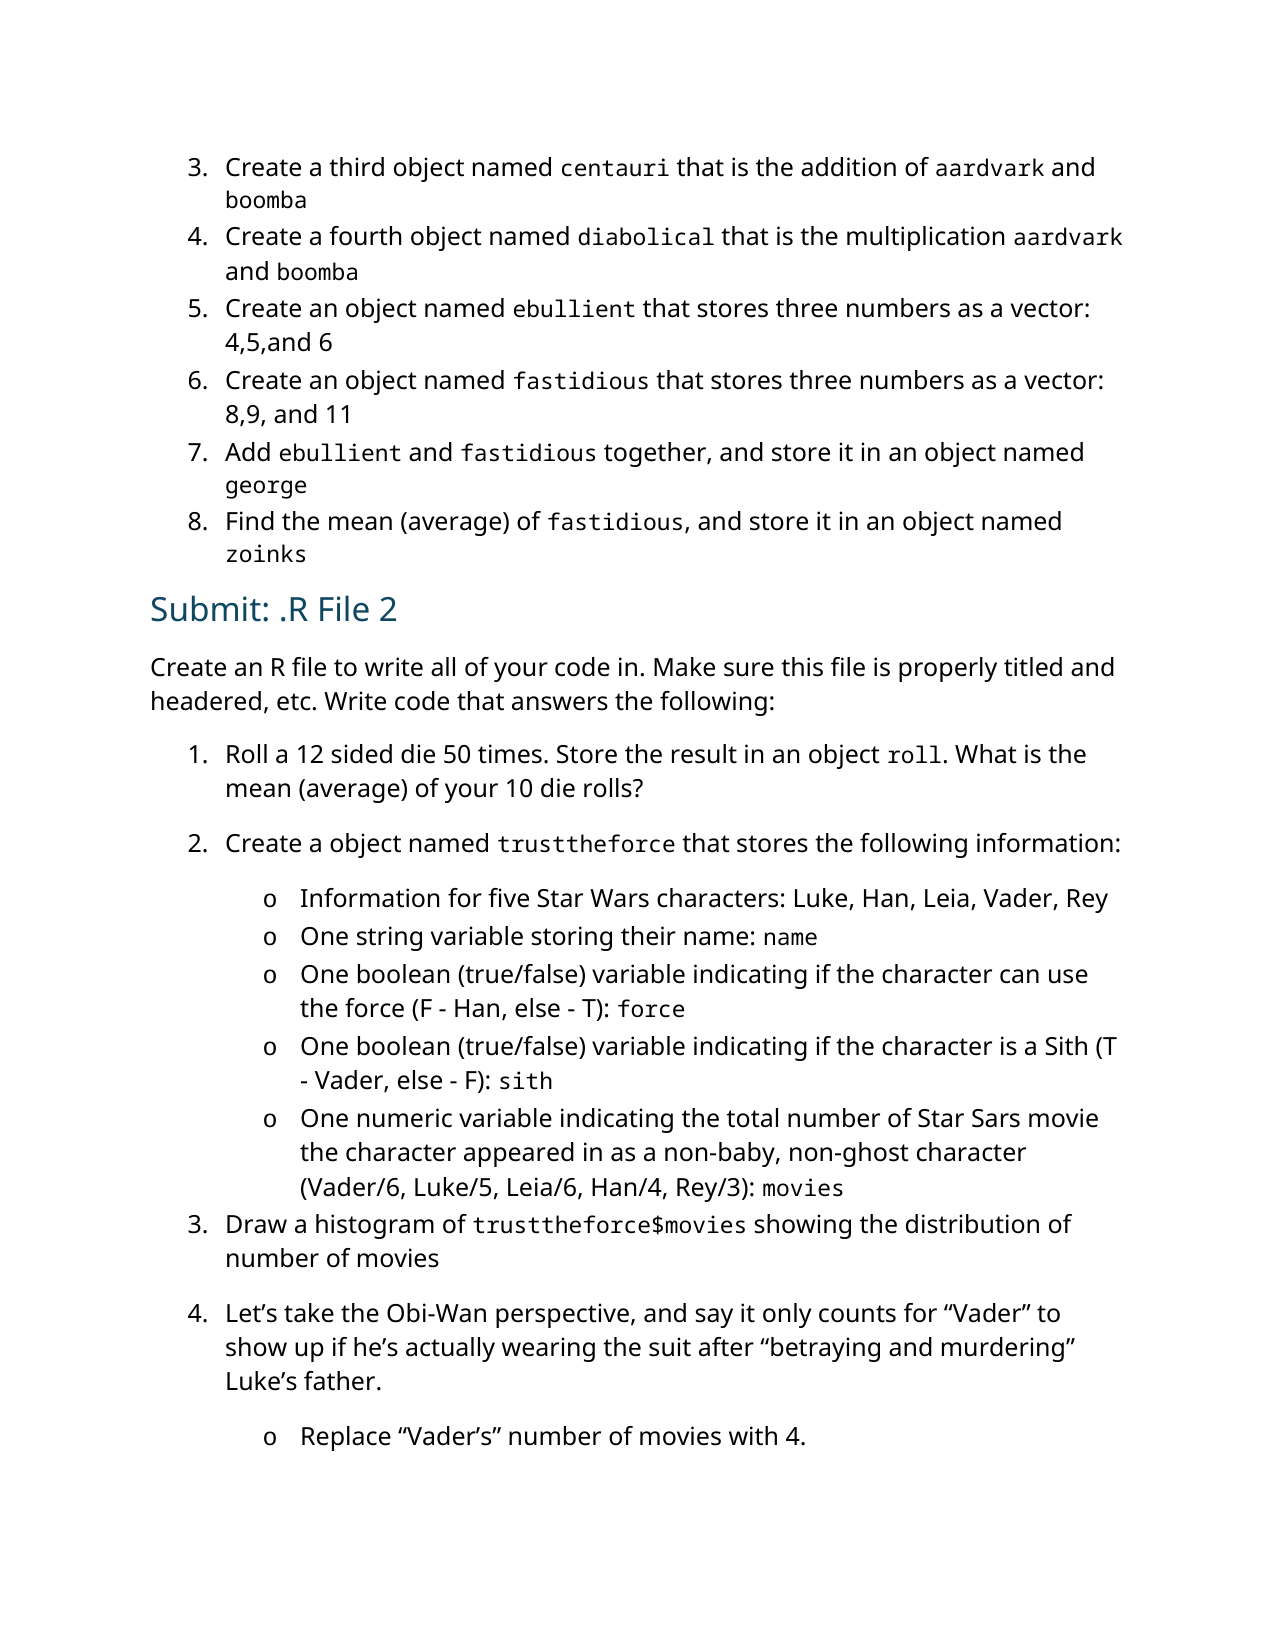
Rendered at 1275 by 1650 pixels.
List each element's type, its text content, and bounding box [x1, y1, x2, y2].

list Draw a histogram of trusttheforce$movies showing the distribution of number of movies [187, 1207, 1125, 1275]
list Replace “Vader’s” number of movies with 4. [262, 1419, 1125, 1453]
list Find the mean (average) of fastidious, and store it in an object named zoinks [187, 504, 1125, 569]
list One boolean (true/false) variable indicating if the character can use the force (F - Han, else - T): force [262, 957, 1125, 1025]
list Create an object named fastidious that stores three numbers as a vector: 8,9, and 11 [187, 363, 1125, 431]
text Create an R file to write all of your code in. Make sure this file is properly titled and headered, etc. Write code that answers the following: [150, 650, 1125, 718]
list Create an object named ebullient that stores three numbers as a vector: 4,5,and 6 [187, 291, 1125, 359]
list One numeric variable indicating the total number of Star Sars movie the character appeared in as a non-baby, non-ghost character (Vader/6, Luke/5, Leia/6, Han/4, Rey/3): movies [262, 1101, 1125, 1203]
list Add ebullient and fastidious together, and store it in an object named george [187, 435, 1125, 500]
list Create a object named trusttheforce that stores the following information: [187, 826, 1125, 860]
list One string variable storing their name: name [262, 919, 1125, 953]
subtitle Submit: .R File 2 [150, 586, 1125, 631]
list Roll a 12 sided die 50 times. Store the result in an object roll. What is the mean (average) of your 10 die rolls? [187, 737, 1125, 805]
list Information for five Star Wars characters: Luke, Han, Leia, Vader, Rey [262, 881, 1125, 915]
list Create a third object named centauri that is the addition of aardvark and boomba [187, 150, 1125, 215]
list Create a fourth object named diabolical that is the multiplication aardvark and boomba [187, 219, 1125, 287]
list One boolean (true/false) variable indicating if the character is a Sith (T - Vader, else - F): sith [262, 1029, 1125, 1097]
list Let’s take the Obi-Wan perspective, and say it only counts for “Vader” to show up if he’s actually wearing the suit after “betraying and murdering” Luke’s father. [187, 1296, 1125, 1398]
